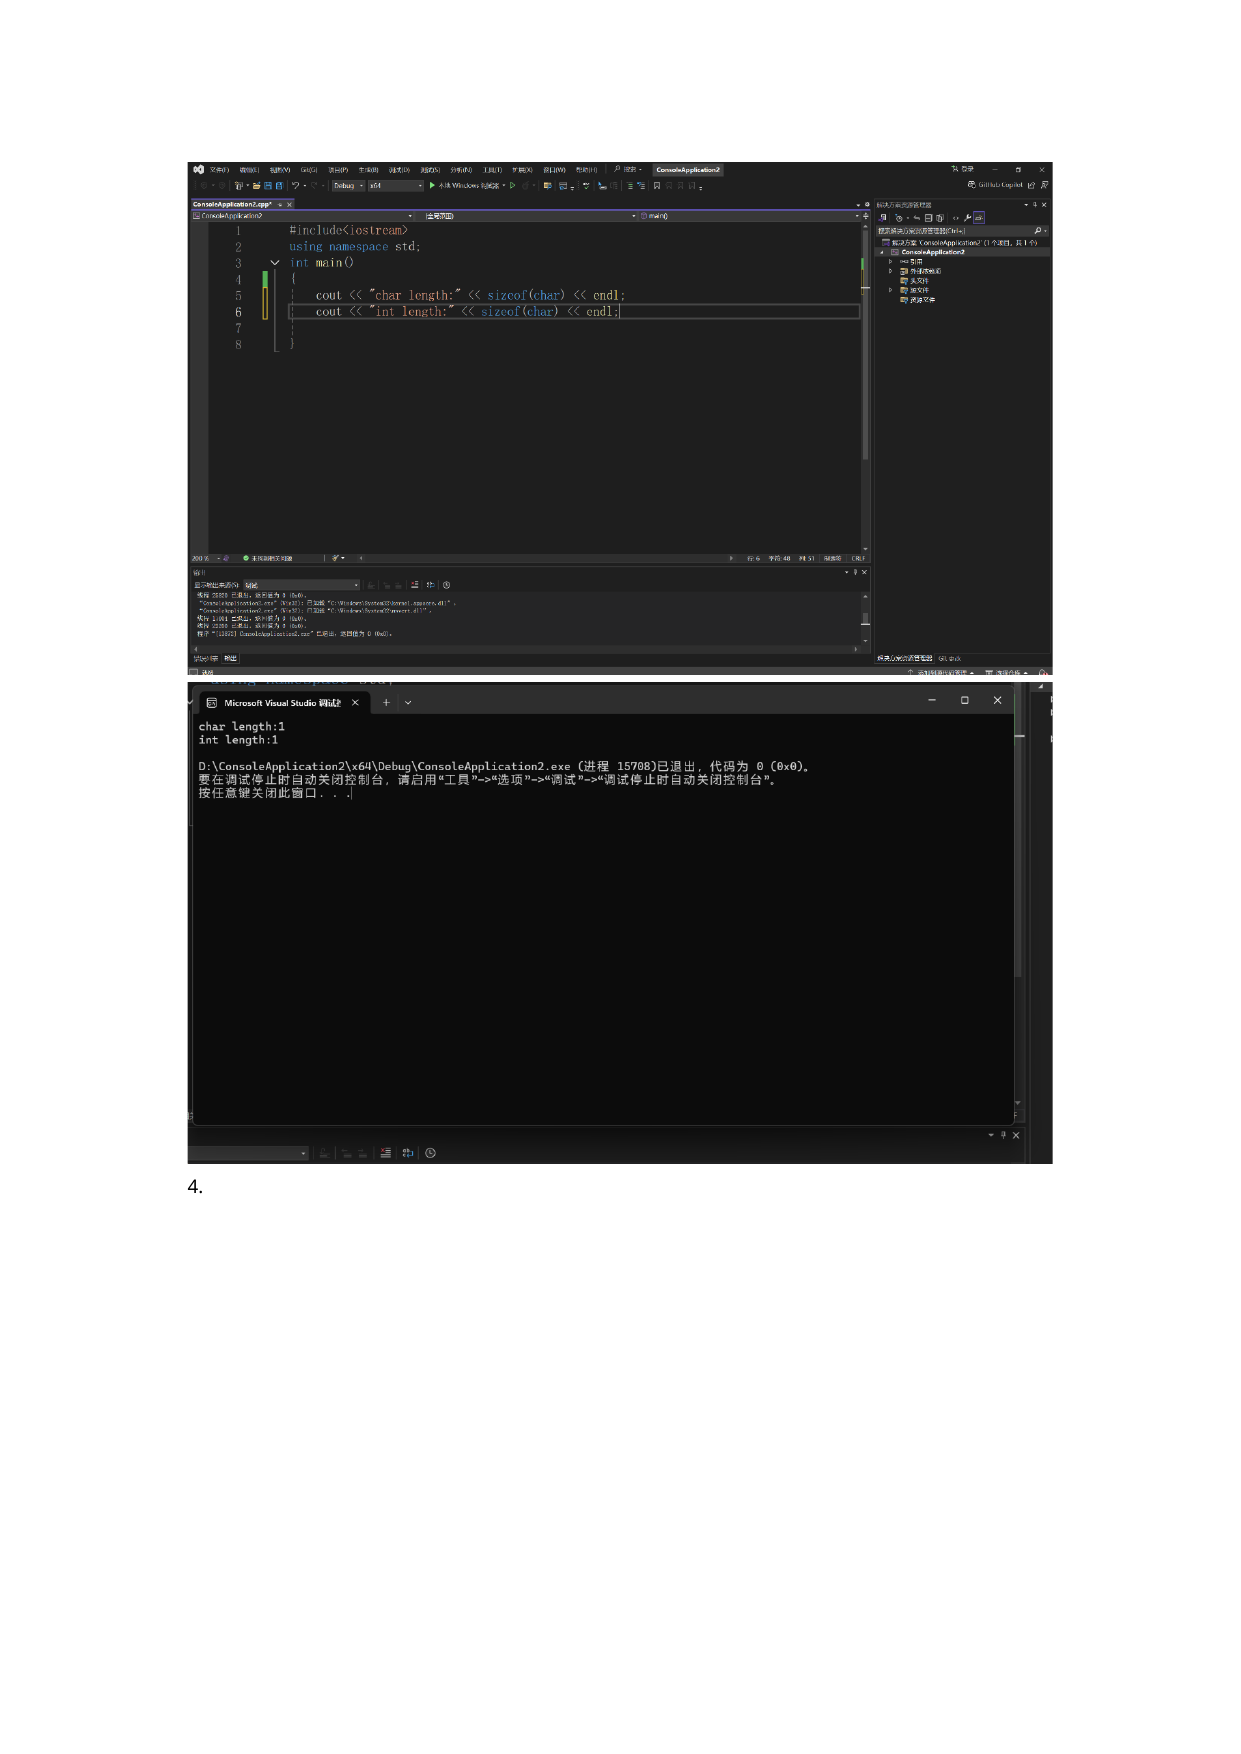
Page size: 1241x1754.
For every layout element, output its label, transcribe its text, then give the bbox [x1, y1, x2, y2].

picture [187, 162, 1053, 675]
text 4. [187, 1169, 1053, 1202]
picture [187, 682, 1053, 1164]
